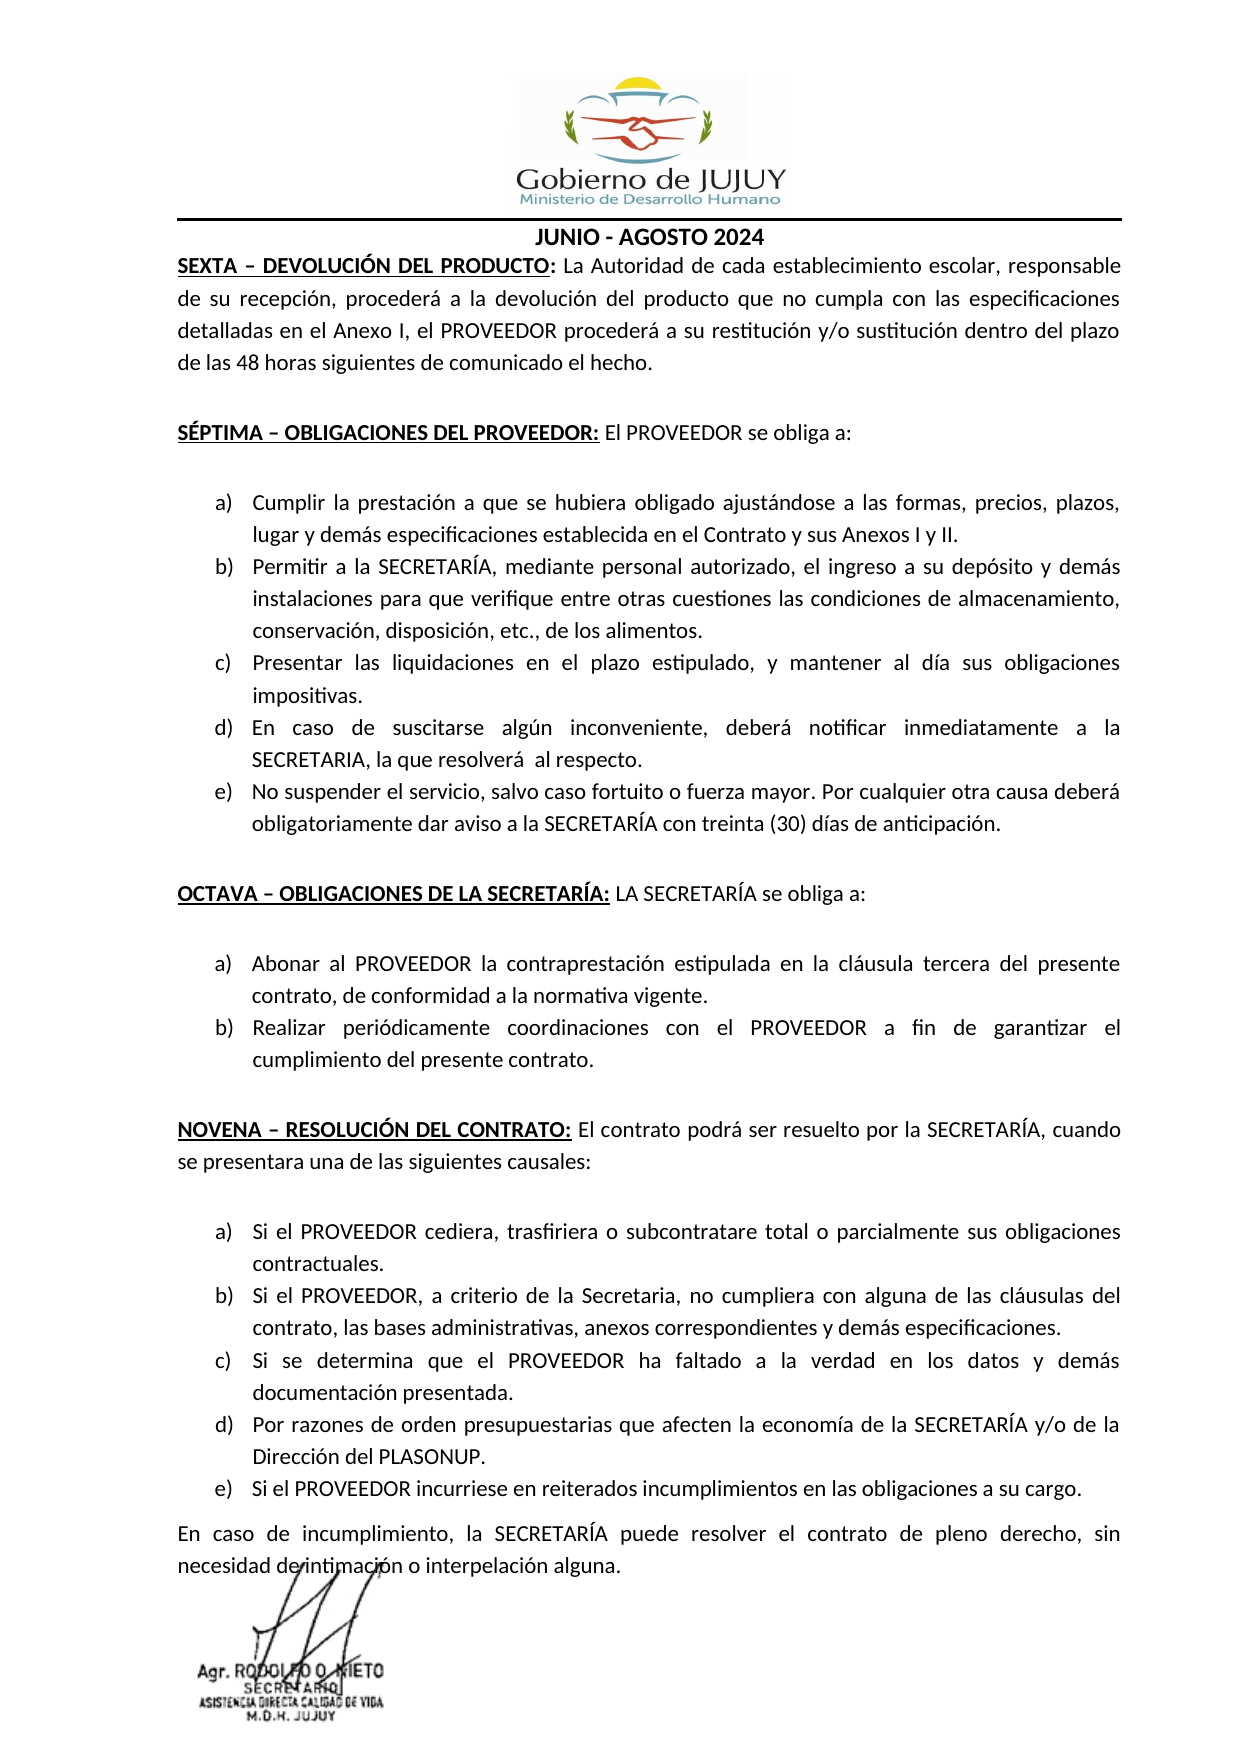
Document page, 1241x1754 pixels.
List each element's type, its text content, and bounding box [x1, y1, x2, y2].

text SEXTA – DEVOLUCIÓN DEL PRODUCTO: La Autoridad de cada establecimiento escolar, responsable de su recepción, procederá a la devolución del producto que no cumpla con las especificaciones detalladas en el Anexo I, el PROVEEDOR procederá a su restitución y/o sustitución dentro del plazo de las 48 horas siguientes de comunicado el hecho. [177, 252, 1122, 376]
list Permitir a la SECRETARÍA, mediante personal autorizado, el ingreso a su depósito y demás instalaciones para que verifique entre otras cuestiones las condiciones de almacenamiento, conservación, disposición, etc., de los alimentos. [215, 552, 1122, 644]
list En caso de suscitarse algún inconveniente, deberá notificar inmediatamente a la SECRETARIA, la que resolverá al respecto. [214, 713, 1122, 773]
list No suspender el servicio, salvo caso fortuito o fuerza mayor. Por cualquier otra causa deberá obligatoriamente dar aviso a la SECRETARÍA con treinta (30) días de anticipación. [214, 777, 1122, 837]
list Si el PROVEEDOR, a criterio de la Secretaria, no cumpliera con alguna de las cláusulas del contrato, las bases administrativas, anexos correspondientes y demás especificaciones. [215, 1281, 1122, 1342]
list Si el PROVEEDOR incurriese en reiterados incumplimientos en las obligaciones a su cargo. [214, 1474, 1122, 1502]
list Por razones de orden presupuestarias que afecten la economía de la SECRETARÍA y/o de la Dirección del PLASONUP. [215, 1410, 1122, 1470]
list Si se determina que el PROVEEDOR ha faltado a la verdad en los datos y demás documentación presentada. [215, 1346, 1122, 1406]
list Cumplir la prestación a que se hubiera obligado ajustándose a las formas, precios, plazos, lugar y demás especificaciones establecida en el Contrato y sus Anexos I y II. [215, 488, 1122, 548]
text OCTAVA – OBLIGACIONES DE LA SECRETARÍA: LA SECRETARÍA se obliga a: [177, 879, 1122, 907]
picture [176, 1562, 408, 1724]
text SÉPTIMA – OBLIGACIONES DEL PROVEEDOR: El PROVEEDOR se obliga a: [177, 418, 1122, 446]
list Realizar periódicamente coordinaciones con el PROVEEDOR a fin de garantizar el cumplimiento del presente contrato. [215, 1013, 1122, 1073]
list Abonar al PROVEEDOR la contraprestación estipulada en la cláusula tercera del presente contrato, de conformidad a la normativa vigente. [214, 949, 1122, 1009]
text NOVENA – RESOLUCIÓN DEL CONTRATO: El contrato podrá ser resuelto por la SECRETARÍA, cuando se presentara una de las siguientes causales: [177, 1115, 1122, 1175]
text En caso de incumplimiento, la SECRETARÍA puede resolver el contrato de pleno derecho, sin necesidad de intimación o interpelación alguna. [177, 1519, 1122, 1579]
list Presentar las liquidaciones en el plazo estipulado, y mantener al día sus obligaciones impositivas. [215, 648, 1122, 709]
picture [507, 73, 792, 216]
list Si el PROVEEDOR cediera, trasfiriera o subcontratare total o parcialmente sus obligaciones contractuales. [215, 1217, 1122, 1277]
